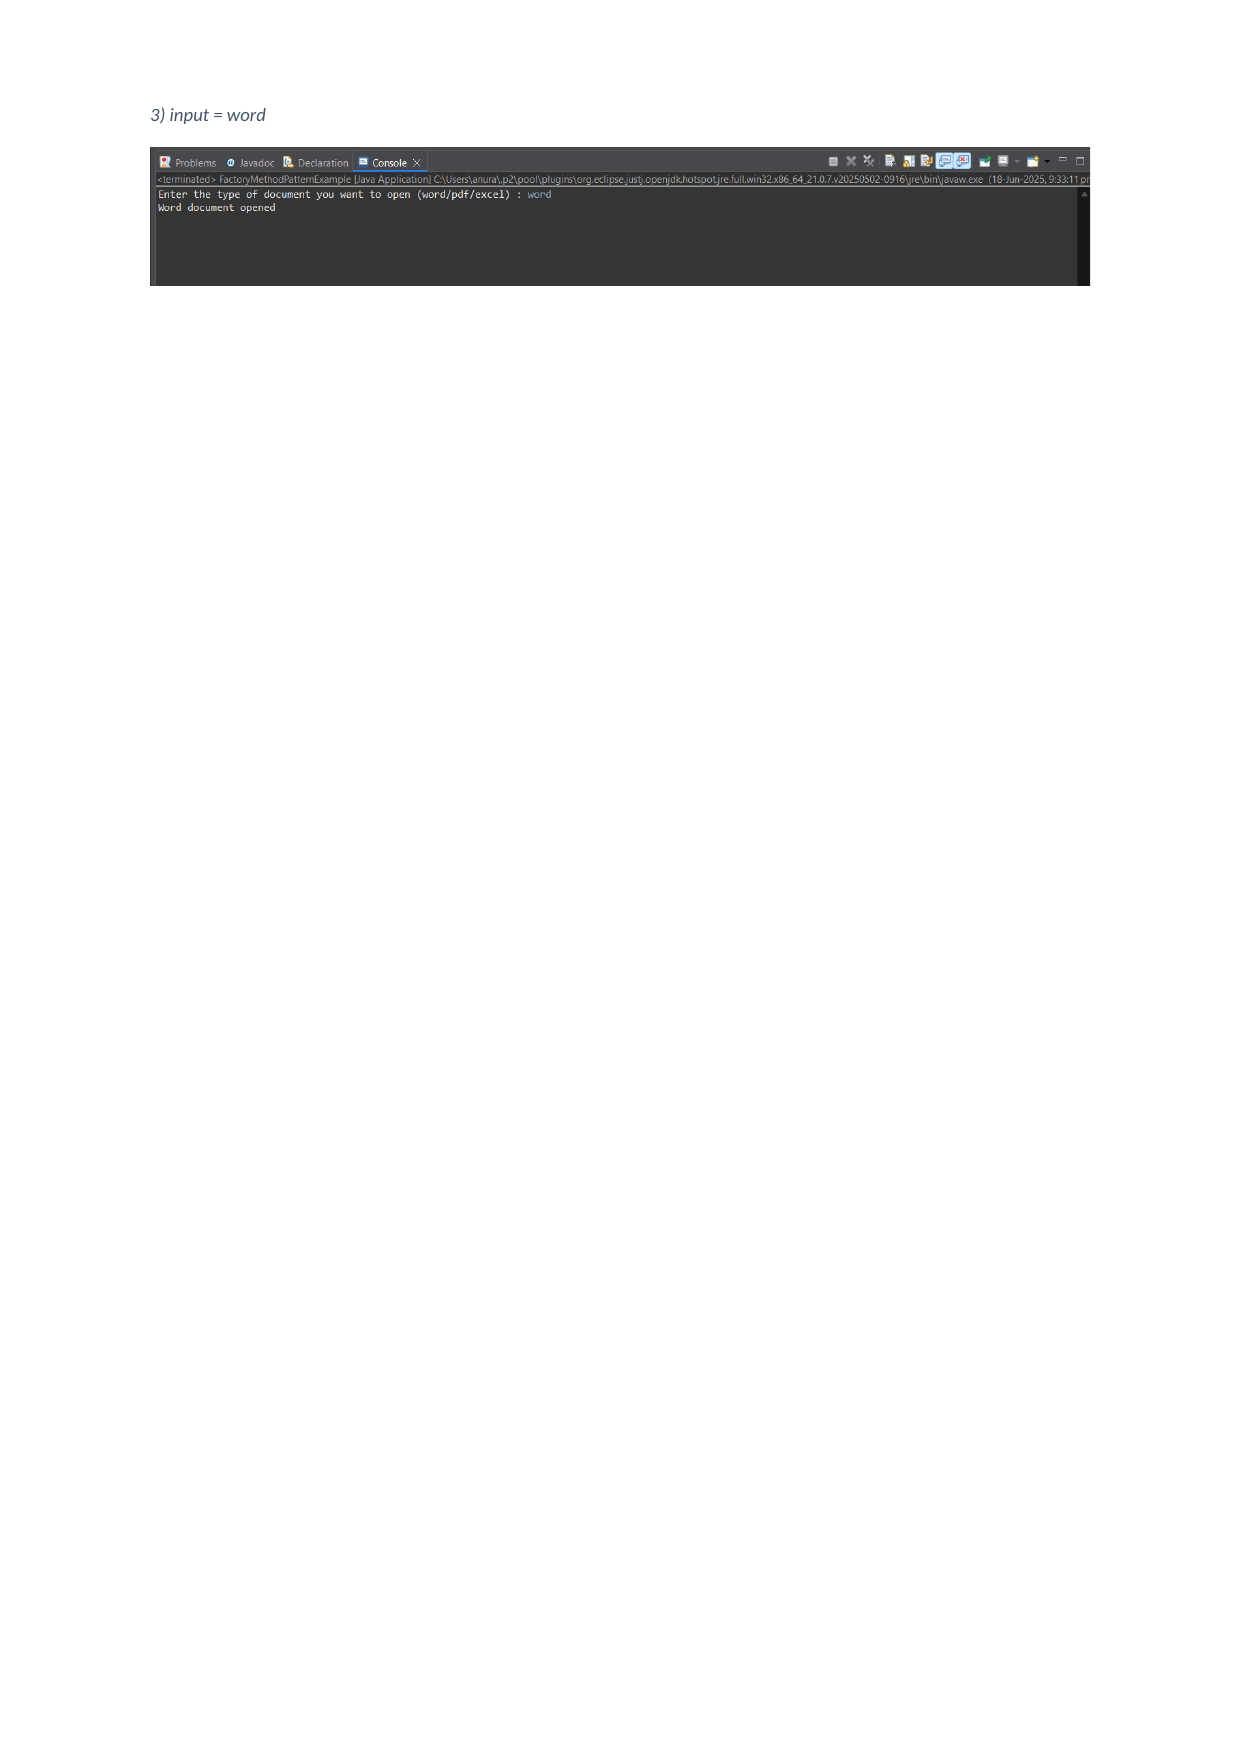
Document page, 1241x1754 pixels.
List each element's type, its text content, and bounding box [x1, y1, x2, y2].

picture [150, 147, 1091, 286]
